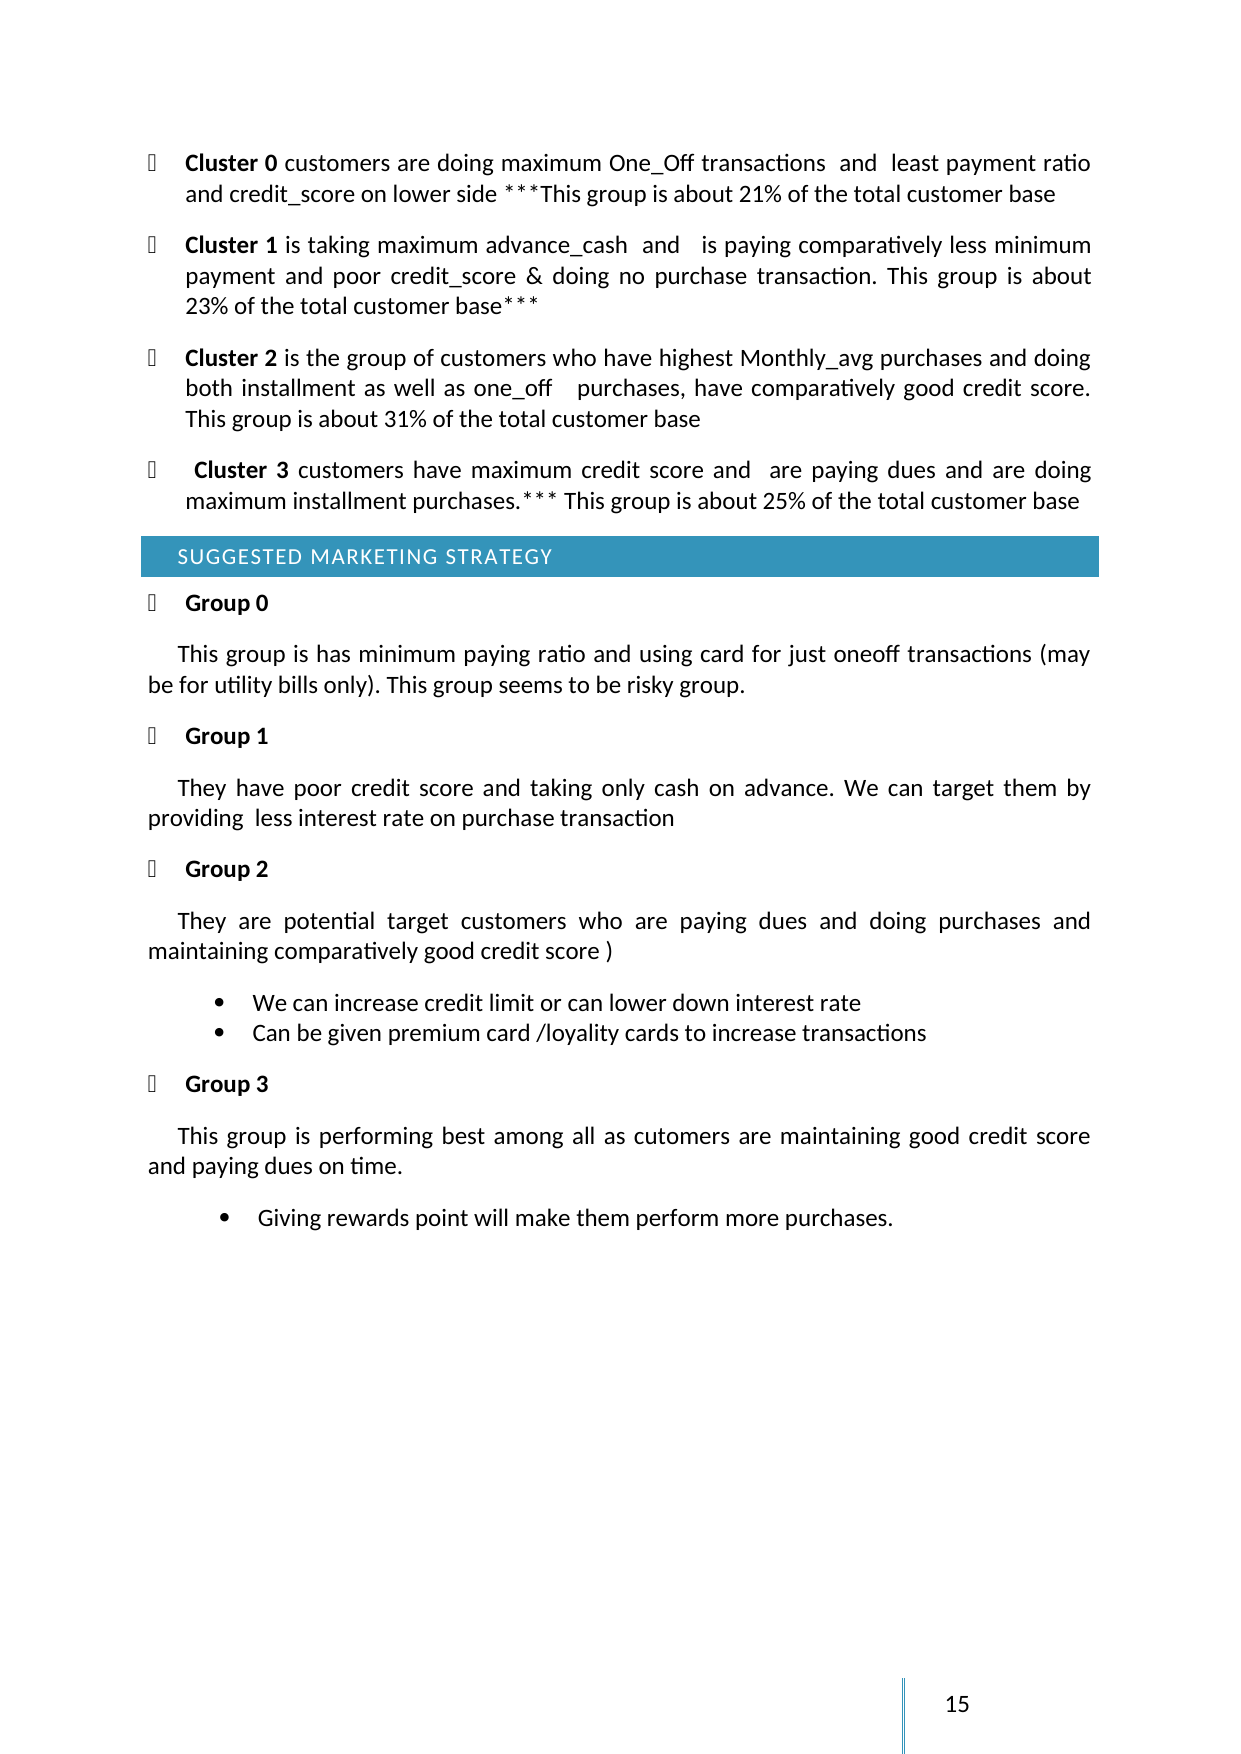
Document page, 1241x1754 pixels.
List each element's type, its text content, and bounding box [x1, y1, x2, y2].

list Cluster 0 customers are doing maximum One_Off transactions and least payment ratio and credit_score on lower side ***This group is about 21% of the total customer base [148, 148, 1093, 209]
subtitle Suggested Marketing Strategy [148, 543, 1093, 570]
text This group is has minimum paying ratio and using card for just oneoff transactions (may be for utility bills only). This group seems to be risky group. [148, 638, 1093, 699]
list Cluster 1 is taking maximum advance_cash and is paying comparatively less minimum payment and poor credit_score & doing no purchase transaction. This group is about 23% of the total customer base*** [148, 229, 1093, 321]
list Group 1 [148, 720, 1093, 751]
list Group 0 [148, 587, 1093, 618]
list Can be given premium card /loyality cards to increase transactions [215, 1017, 1093, 1048]
list Cluster 3 customers have maximum credit score and are paying dues and are doing maximum installment purchases.*** This group is about 25% of the total customer base [148, 454, 1093, 515]
list Giving rewards point will make them perform more purchases. [220, 1202, 1093, 1232]
list Group 2 [148, 853, 1093, 884]
text This group is performing best among all as cutomers are maintaining good credit score and paying dues on time. [148, 1120, 1093, 1181]
list Cluster 2 is the group of customers who have highest Monthly_avg purchases and doing both installment as well as one_off purchases, have comparatively good credit score. This group is about 31% of the total customer base [148, 342, 1093, 433]
text They have poor credit score and taking only cash on advance. We can target them by providing less interest rate on purchase transaction [148, 772, 1093, 833]
text They are potential target customers who are paying dues and doing purchases and maintaining comparatively good credit score ) [148, 905, 1093, 966]
list Group 3 [148, 1069, 1093, 1099]
list We can increase credit limit or can lower down interest rate [215, 987, 1093, 1017]
